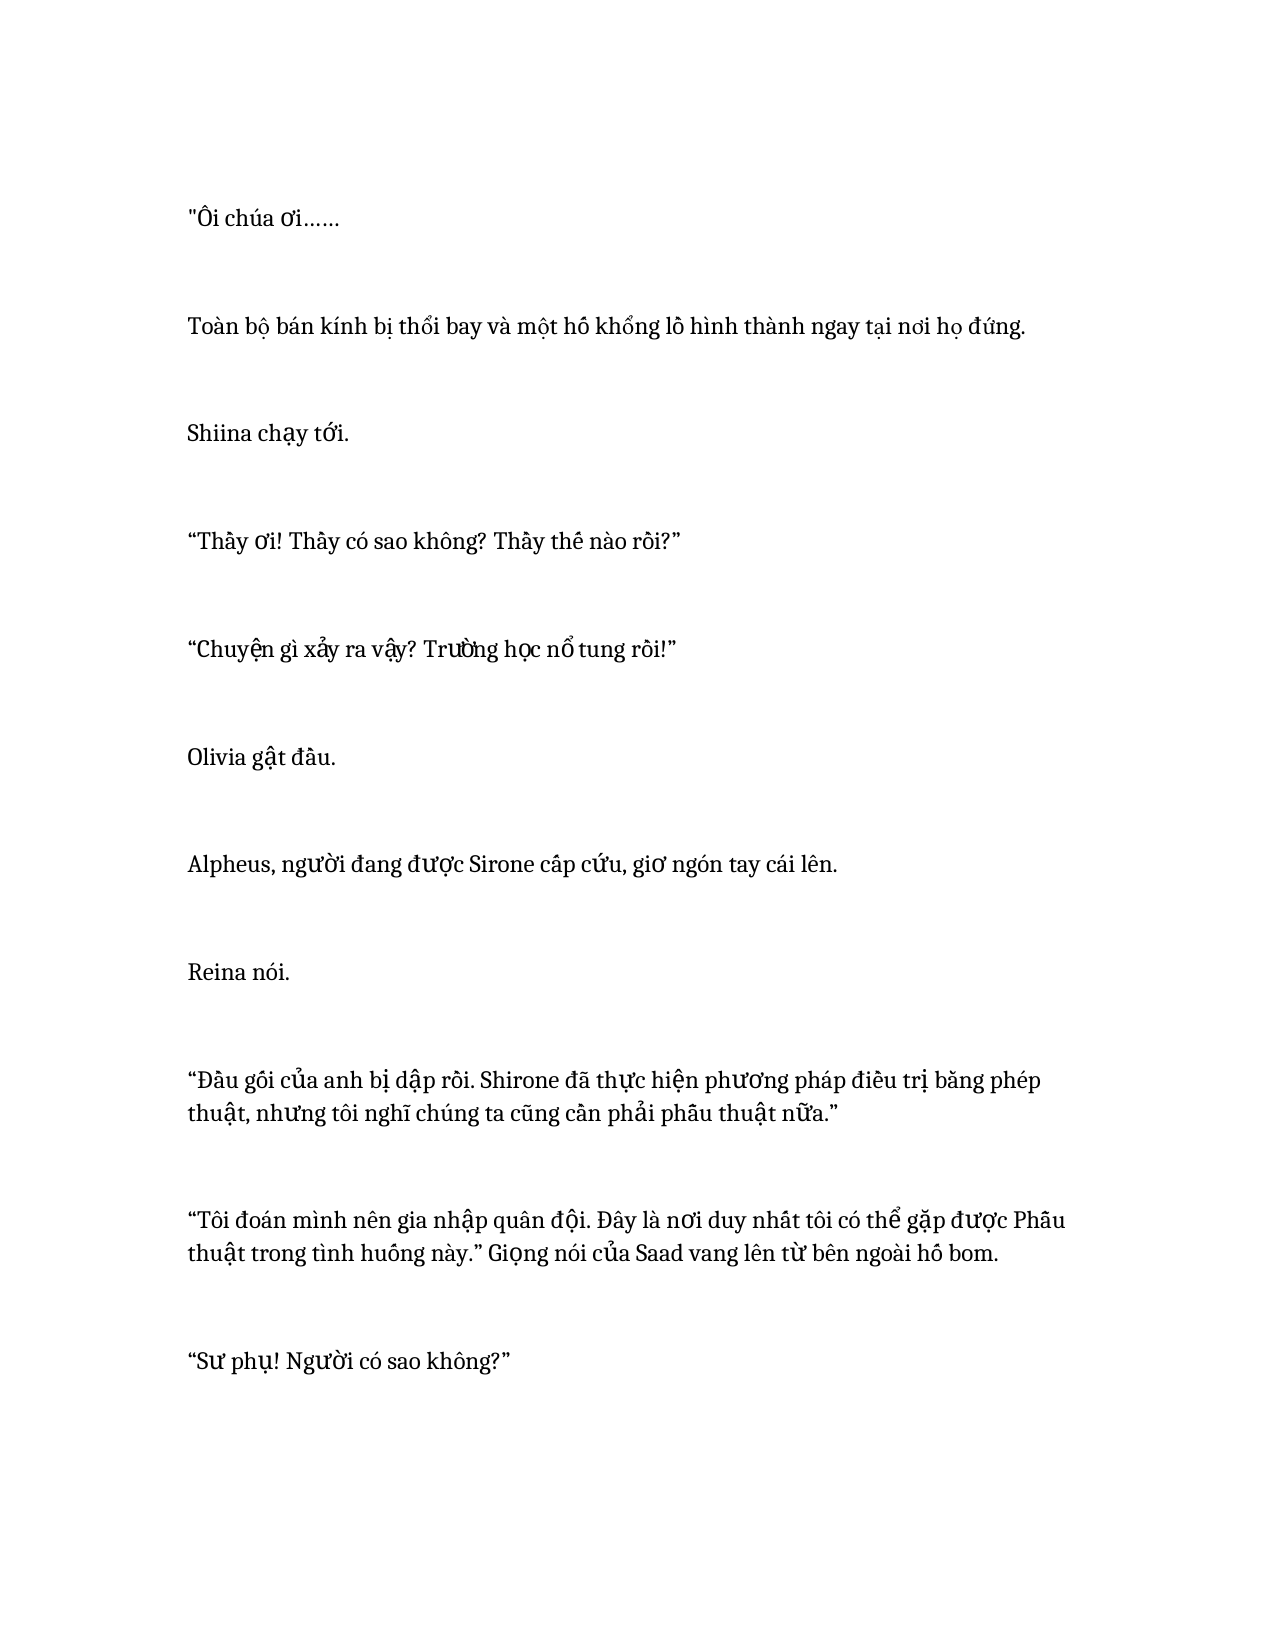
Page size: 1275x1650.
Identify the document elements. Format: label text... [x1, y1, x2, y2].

text “Tôi đoán mình nên gia nhập quân đội. Đây là nơi duy nhất tôi có thể gặp được Phẫu thuật trong tình huống này.” Giọng nói của Saad vang lên từ bên ngoài hố bom. [187, 1206, 1087, 1268]
text Alpheus, người đang được Sirone cấp cứu, giơ ngón tay cái lên. [187, 850, 1087, 879]
text “Đầu gối của anh bị dập rồi. Shirone đã thực hiện phương pháp điều trị bằng phép thuật, nhưng tôi nghĩ chúng ta cũng cần phải phẫu thuật nữa.” [187, 1066, 1087, 1127]
text Toàn bộ bán kính bị thổi bay và một hố khổng lồ hình thành ngay tại nơi họ đứng. [187, 312, 1087, 340]
text “Chuyện gì xảy ra vậy? Trường học nổ tung rồi!” [187, 635, 1087, 663]
text “Thầy ơi! Thầy có sao không? Thầy thế nào rồi?” [187, 527, 1087, 556]
text "Ôi chúa ơi…… [187, 204, 1087, 233]
text “Sư phụ! Người có sao không?” [187, 1347, 1087, 1376]
text Shiina chạy tới. [187, 419, 1087, 448]
text Reina nói. [187, 958, 1087, 987]
text Olivia gật đầu. [187, 742, 1087, 771]
